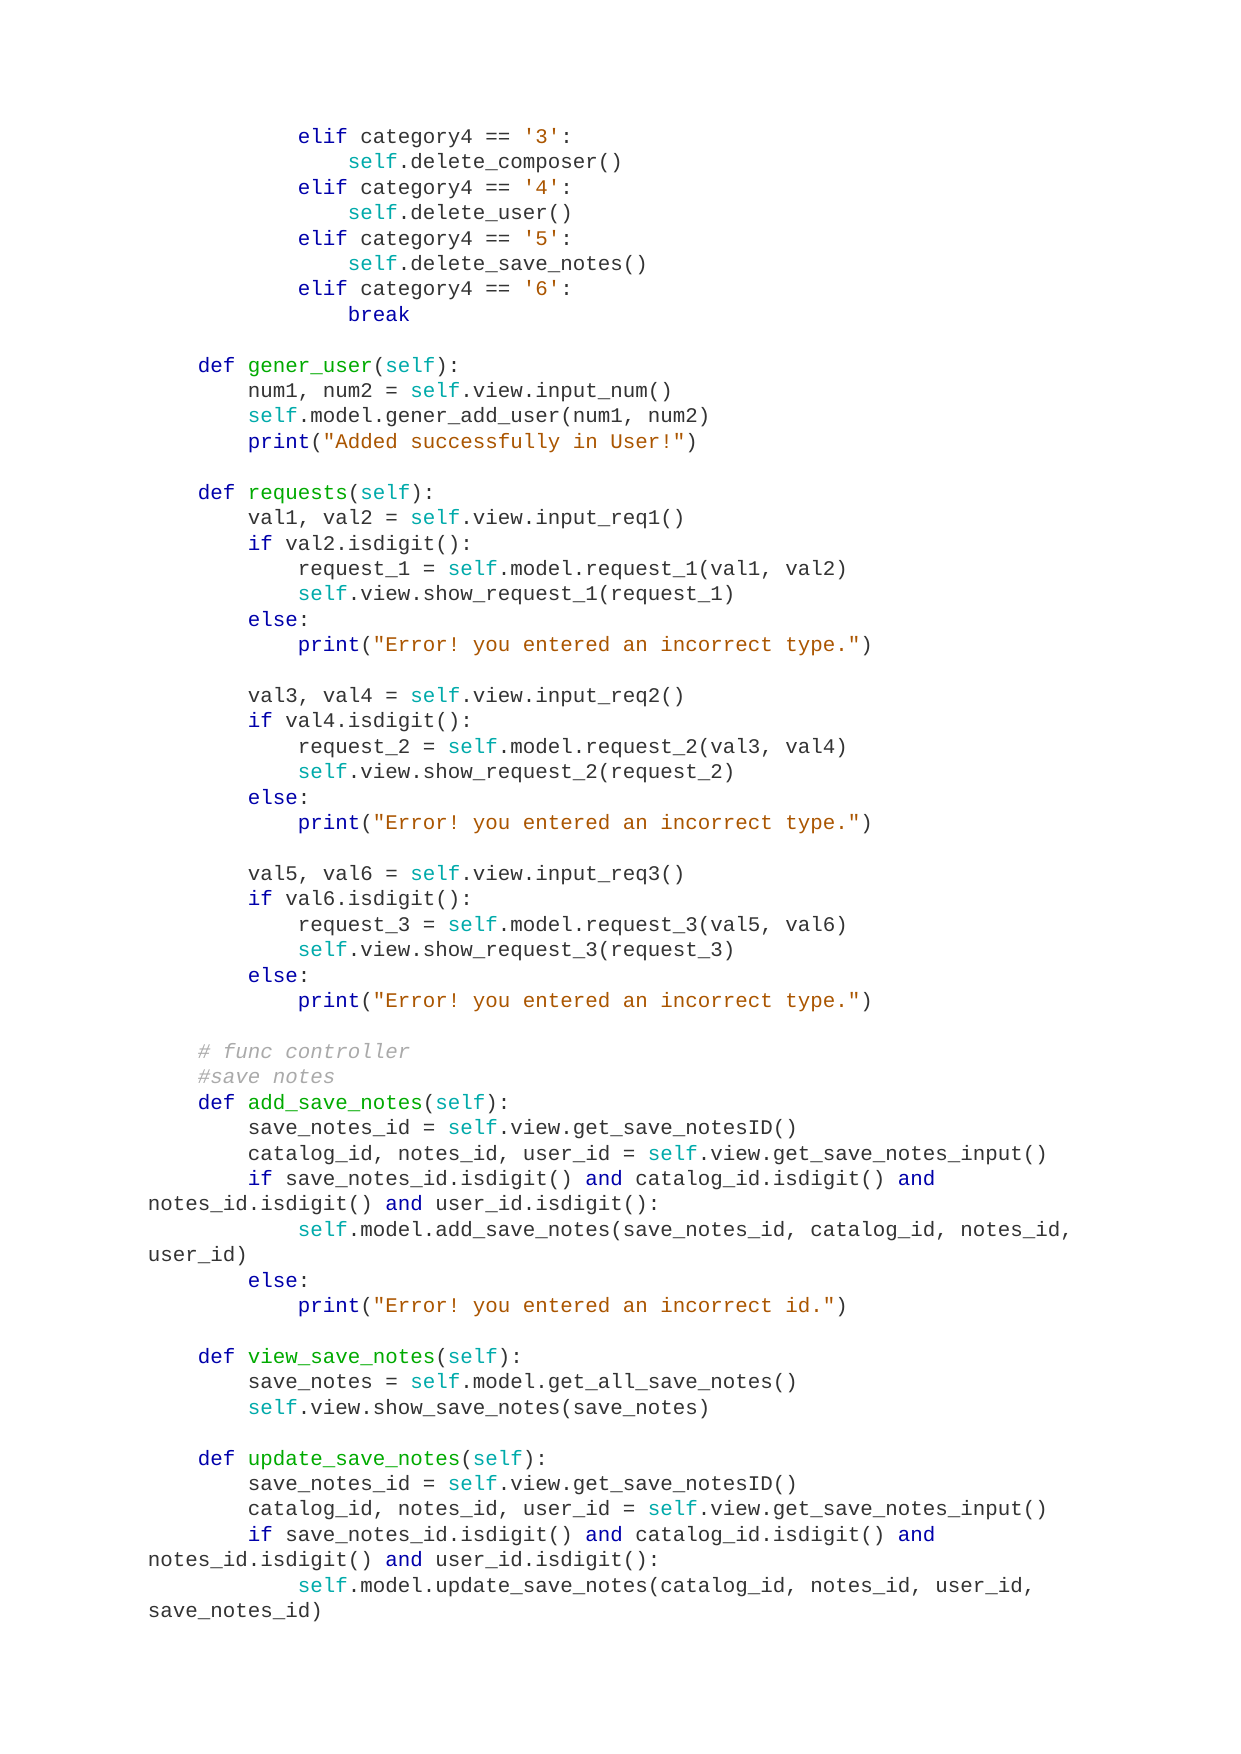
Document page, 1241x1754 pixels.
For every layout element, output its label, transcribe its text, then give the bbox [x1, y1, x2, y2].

text self.view.show_request_2(request_2) [148, 759, 1163, 785]
text def gener_user(self): [148, 353, 1163, 378]
text break [148, 302, 1163, 327]
text def requests(self): [148, 480, 1163, 505]
text print("Error! you entered an incorrect type.") [148, 810, 1163, 836]
text print("Error! you entered an incorrect type.") [148, 632, 1163, 658]
text def view_save_notes(self): [148, 1344, 1163, 1369]
text elif category4 == '4': [148, 175, 1163, 200]
text self.model.update_save_notes(catalog_id, notes_id, user_id, save_notes_id) [148, 1573, 1163, 1624]
text save_notes = self.model.get_all_save_notes() [148, 1369, 1163, 1395]
text def update_save_notes(self): [148, 1446, 1163, 1471]
text if val4.isdigit(): [148, 709, 1163, 734]
text elif category4 == '3': [148, 124, 1163, 149]
text save_notes_id = self.view.get_save_notesID() [148, 1471, 1163, 1497]
text val3, val4 = self.view.input_req2() [148, 683, 1163, 709]
text #save notes [148, 1064, 1163, 1090]
text else: [148, 607, 1163, 632]
text print("Error! you entered an incorrect type.") [148, 988, 1163, 1014]
text if save_notes_id.isdigit() and catalog_id.isdigit() and notes_id.isdigit() and user_id.isdigit(): [148, 1522, 1163, 1573]
text val5, val6 = self.view.input_req3() [148, 861, 1163, 887]
text catalog_id, notes_id, user_id = self.view.get_save_notes_input() [148, 1141, 1163, 1166]
text self.delete_composer() [148, 149, 1163, 175]
text self.view.show_request_1(request_1) [148, 582, 1163, 607]
text if val6.isdigit(): [148, 887, 1163, 912]
text self.delete_save_notes() [148, 251, 1163, 277]
text val1, val2 = self.view.input_req1() [148, 505, 1163, 531]
text self.view.show_request_3(request_3) [148, 937, 1163, 963]
text print("Error! you entered an incorrect id.") [148, 1293, 1163, 1319]
text self.model.add_save_notes(save_notes_id, catalog_id, notes_id, user_id) [148, 1217, 1163, 1268]
text else: [148, 1268, 1163, 1293]
text # func controller [148, 1039, 1163, 1064]
text else: [148, 963, 1163, 988]
text save_notes_id = self.view.get_save_notesID() [148, 1115, 1163, 1141]
text catalog_id, notes_id, user_id = self.view.get_save_notes_input() [148, 1497, 1163, 1522]
text if save_notes_id.isdigit() and catalog_id.isdigit() and notes_id.isdigit() and user_id.isdigit(): [148, 1166, 1163, 1217]
text num1, num2 = self.view.input_num() [148, 378, 1163, 404]
text if val2.isdigit(): [148, 531, 1163, 556]
text self.model.gener_add_user(num1, num2) [148, 404, 1163, 429]
text def add_save_notes(self): [148, 1090, 1163, 1115]
text self.delete_user() [148, 200, 1163, 226]
text request_2 = self.model.request_2(val3, val4) [148, 734, 1163, 759]
text elif category4 == '6': [148, 277, 1163, 302]
text print("Added successfully in User!") [148, 429, 1163, 454]
text self.view.show_save_notes(save_notes) [148, 1395, 1163, 1420]
text request_1 = self.model.request_1(val1, val2) [148, 556, 1163, 582]
text else: [148, 785, 1163, 810]
text elif category4 == '5': [148, 226, 1163, 251]
text request_3 = self.model.request_3(val5, val6) [148, 912, 1163, 937]
